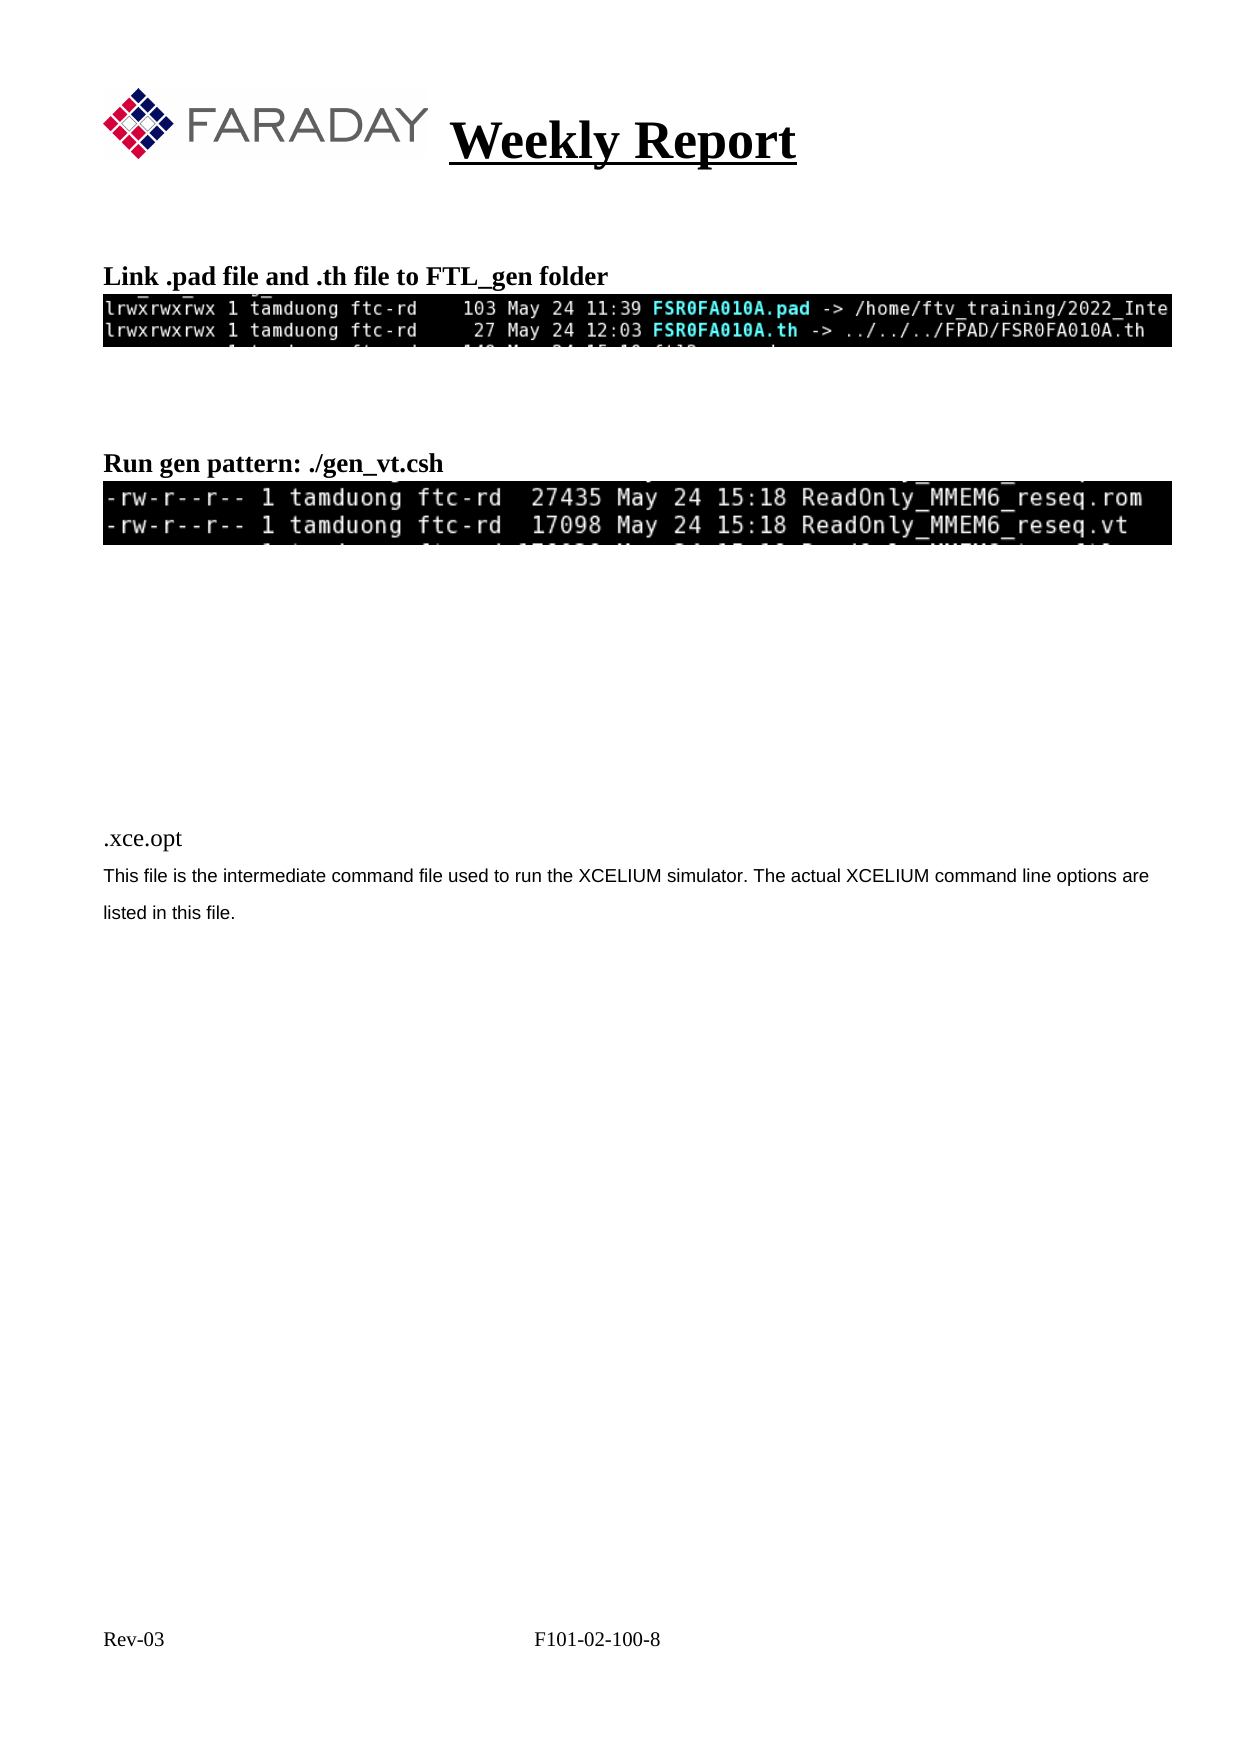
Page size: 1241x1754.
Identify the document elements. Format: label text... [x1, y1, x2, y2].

picture [103, 294, 1172, 347]
picture [103, 88, 429, 159]
text Run gen pattern: ./gen_vt.csh [103, 444, 1172, 481]
picture [103, 481, 1172, 545]
text .xce.opt [103, 819, 1172, 857]
text Link .pad file and .th file to FTL_gen folder [103, 257, 1172, 294]
text This file is the intermediate command file used to run the XCELIUM simulator. The actual XCELIUM command line options are listed in this file. [103, 857, 1172, 932]
